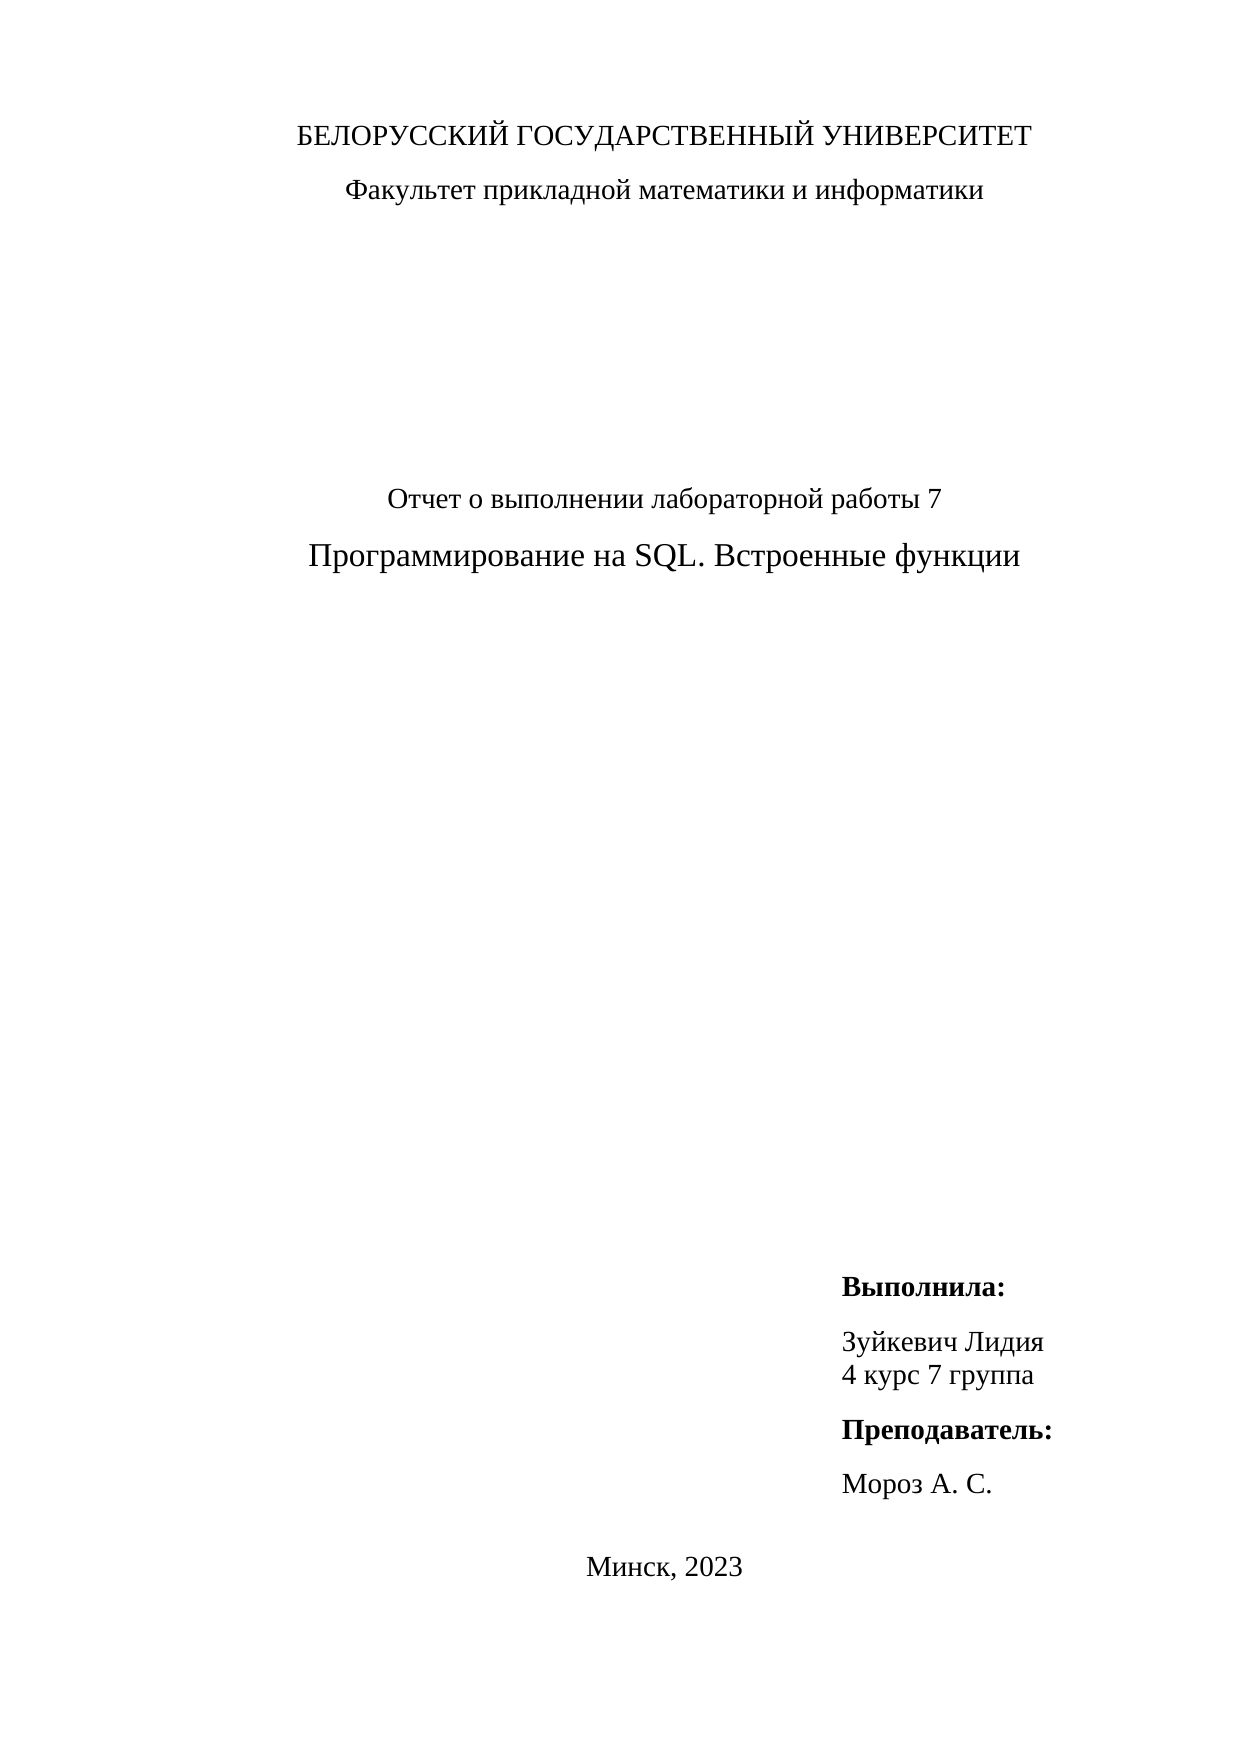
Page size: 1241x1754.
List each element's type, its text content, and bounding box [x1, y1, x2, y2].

text Зуйкевич Лидия [842, 1324, 1152, 1357]
text Минск, 2023 [177, 1521, 1152, 1583]
text Выполнила: [842, 1269, 1152, 1303]
text Факультет прикладной математики и информатики [177, 172, 1152, 206]
text Мороз А. С. [842, 1466, 1152, 1500]
text Отчет о выполнении лабораторной работы 7 [177, 481, 1152, 515]
text 4 курс 7 группа [842, 1357, 1152, 1391]
text БЕЛОРУССКИЙ ГОСУДАРСТВЕННЫЙ УНИВЕРСИТЕТ [177, 118, 1152, 152]
text Программирование на SQL. Встроенные функции [177, 536, 1152, 574]
text Преподаватель: [842, 1412, 1152, 1445]
